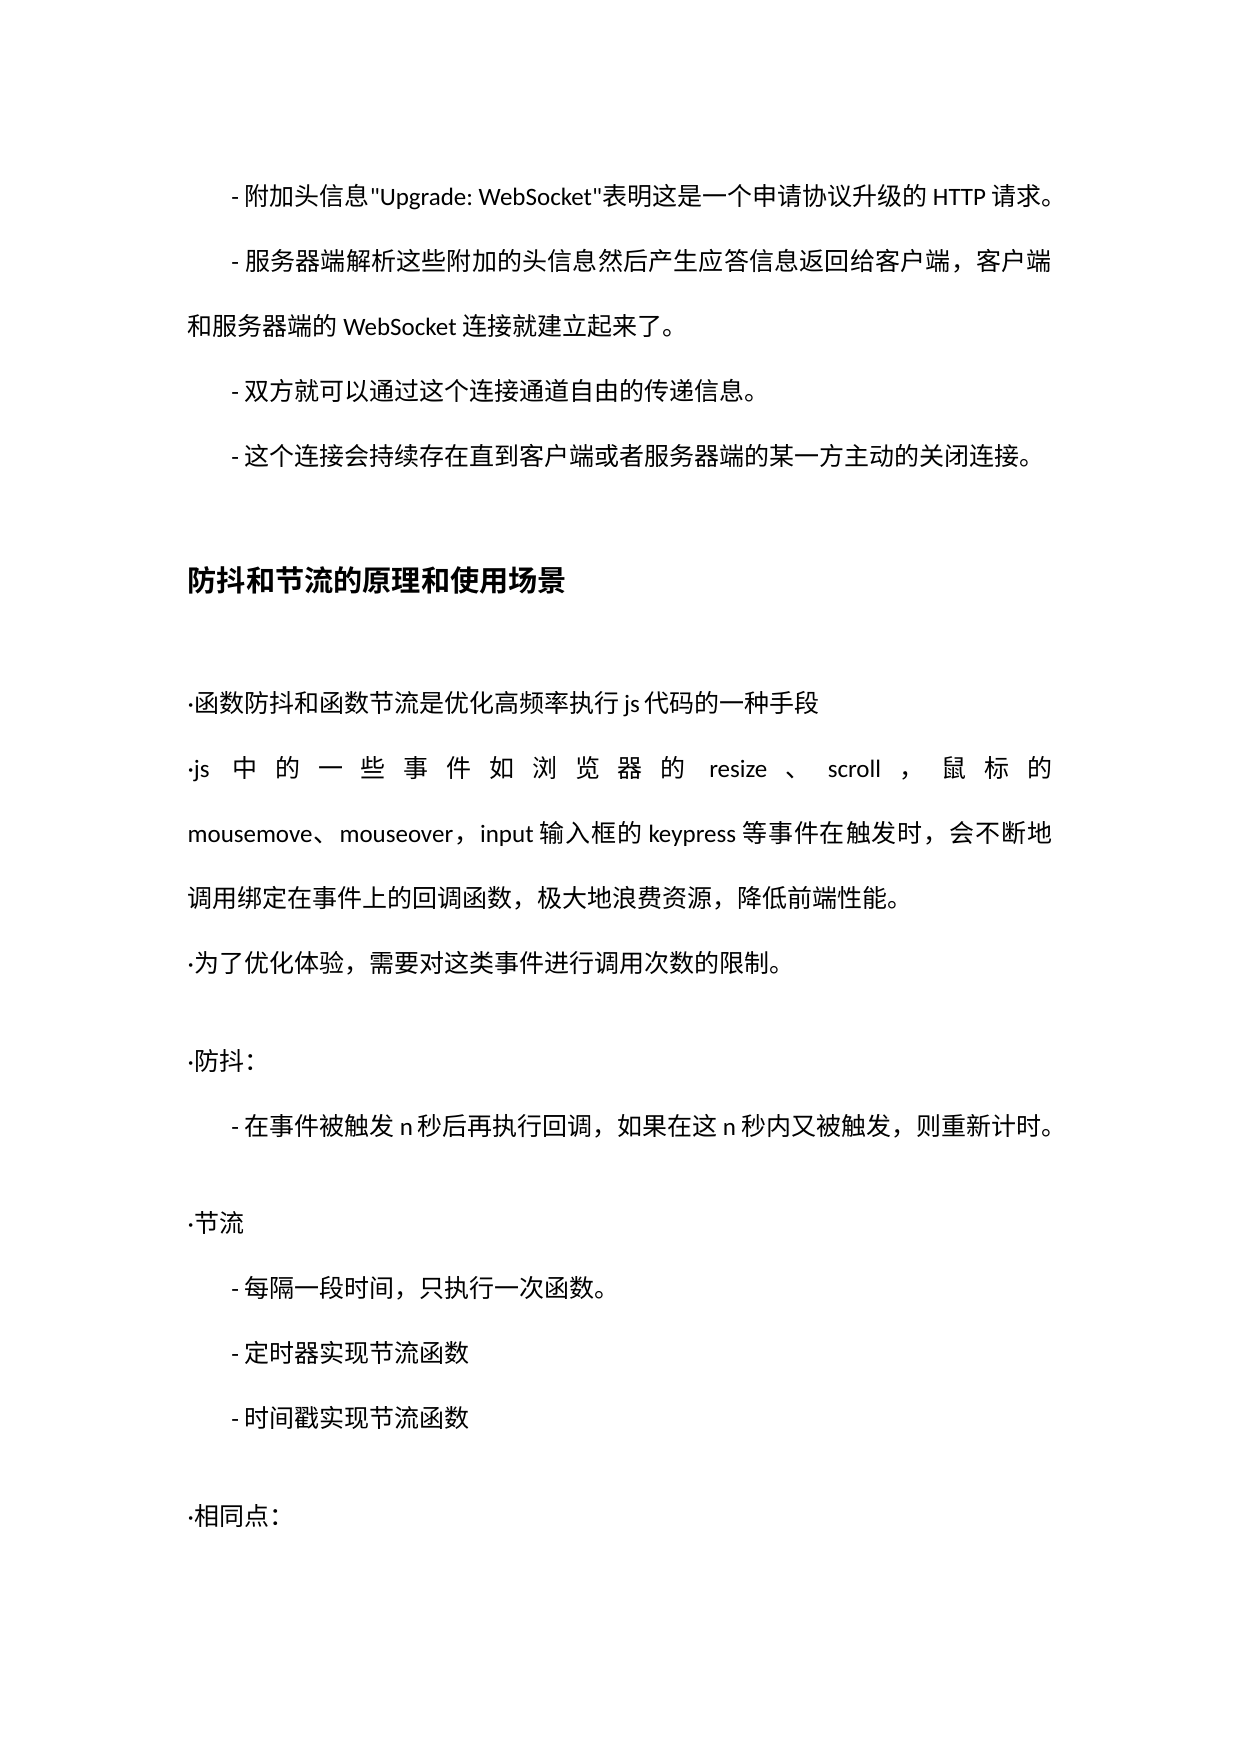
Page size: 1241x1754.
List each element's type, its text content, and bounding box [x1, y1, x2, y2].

text ·防抖： [187, 1027, 1053, 1092]
text - 定时器实现节流函数 [187, 1319, 1053, 1384]
text ·相同点： [187, 1482, 1053, 1547]
text - 时间戳实现节流函数 [187, 1384, 1053, 1449]
text - 这个连接会持续存在直到客户端或者服务器端的某一方主动的关闭连接。 [187, 422, 1053, 487]
text - 每隔一段时间，只执行一次函数。 [187, 1254, 1053, 1319]
subtitle 防抖和节流的原理和使用场景 [187, 547, 1053, 612]
text ·为了优化体验，需要对这类事件进行调用次数的限制。 [187, 929, 1053, 994]
text - 服务器端解析这些附加的头信息然后产生应答信息返回给客户端，客户端和服务器端的 WebSocket 连接就建立起来了。 [187, 227, 1053, 357]
text - 双方就可以通过这个连接通道自由的传递信息。 [187, 357, 1053, 422]
text ·节流 [187, 1189, 1053, 1254]
text - 附加头信息"Upgrade: WebSocket"表明这是一个申请协议升级的 HTTP 请求。 [187, 162, 1053, 227]
text ·js中的一些事件如浏览器的resize、scroll，鼠标的mousemove、mouseover，input输入框的keypress等事件在触发时，会不断地调用绑定在事件上的回调函数，极大地浪费资源，降低前端性能。 [187, 734, 1053, 929]
text ·函数防抖和函数节流是优化高频率执行js代码的一种手段 [187, 669, 1053, 734]
text - 在事件被触发n秒后再执行回调，如果在这n秒内又被触发，则重新计时。 [187, 1092, 1053, 1157]
